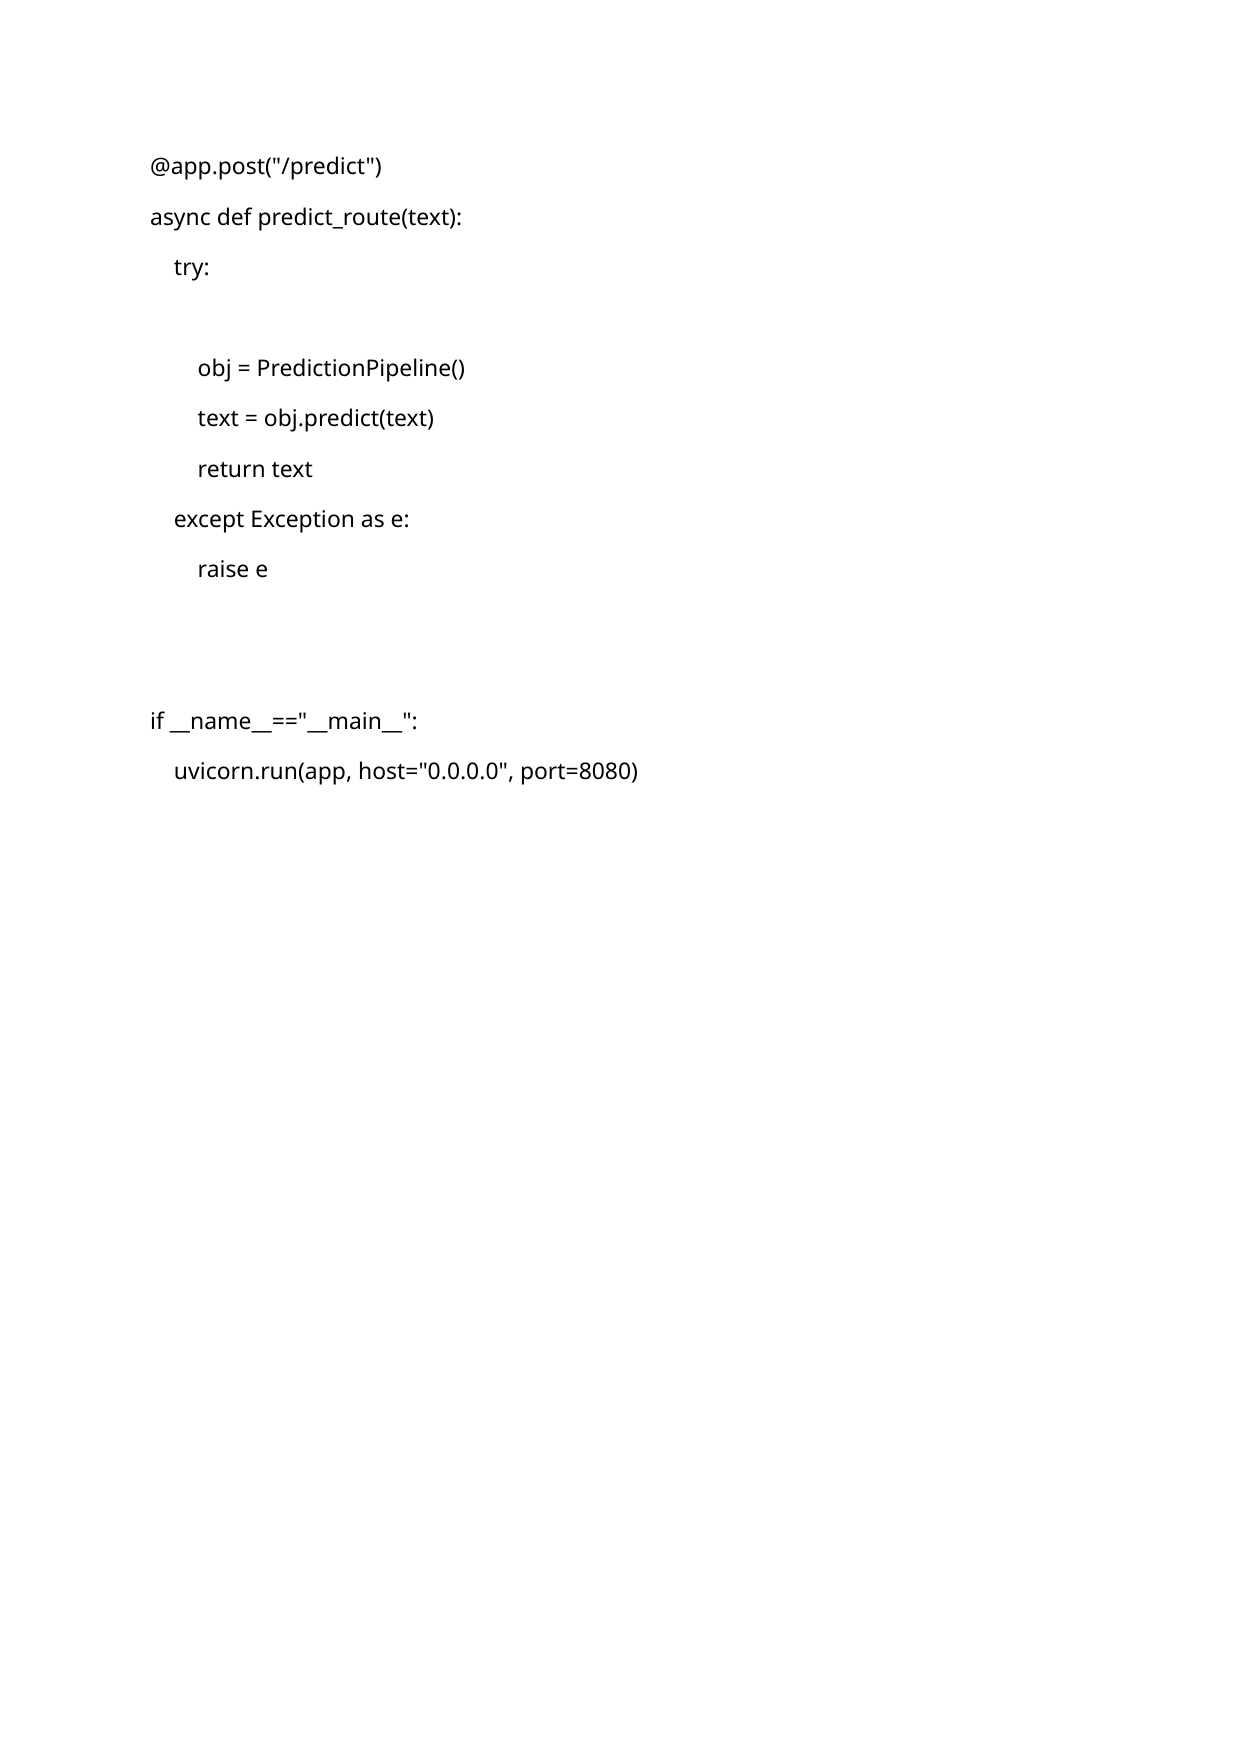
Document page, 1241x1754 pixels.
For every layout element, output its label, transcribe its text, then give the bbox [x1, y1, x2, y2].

text if __name__=="__main__": [150, 704, 1090, 736]
text raise e [150, 553, 1090, 584]
text obj = PredictionPipeline() [150, 352, 1090, 383]
text async def predict_route(text): [150, 200, 1090, 232]
text except Exception as e: [150, 503, 1090, 534]
text text = obj.predict(text) [150, 402, 1090, 433]
text return text [150, 452, 1090, 484]
text uvicorn.run(app, host="0.0.0.0", port=8080) [150, 755, 1090, 786]
text @app.post("/predict") [150, 150, 1090, 181]
text try: [150, 251, 1090, 282]
